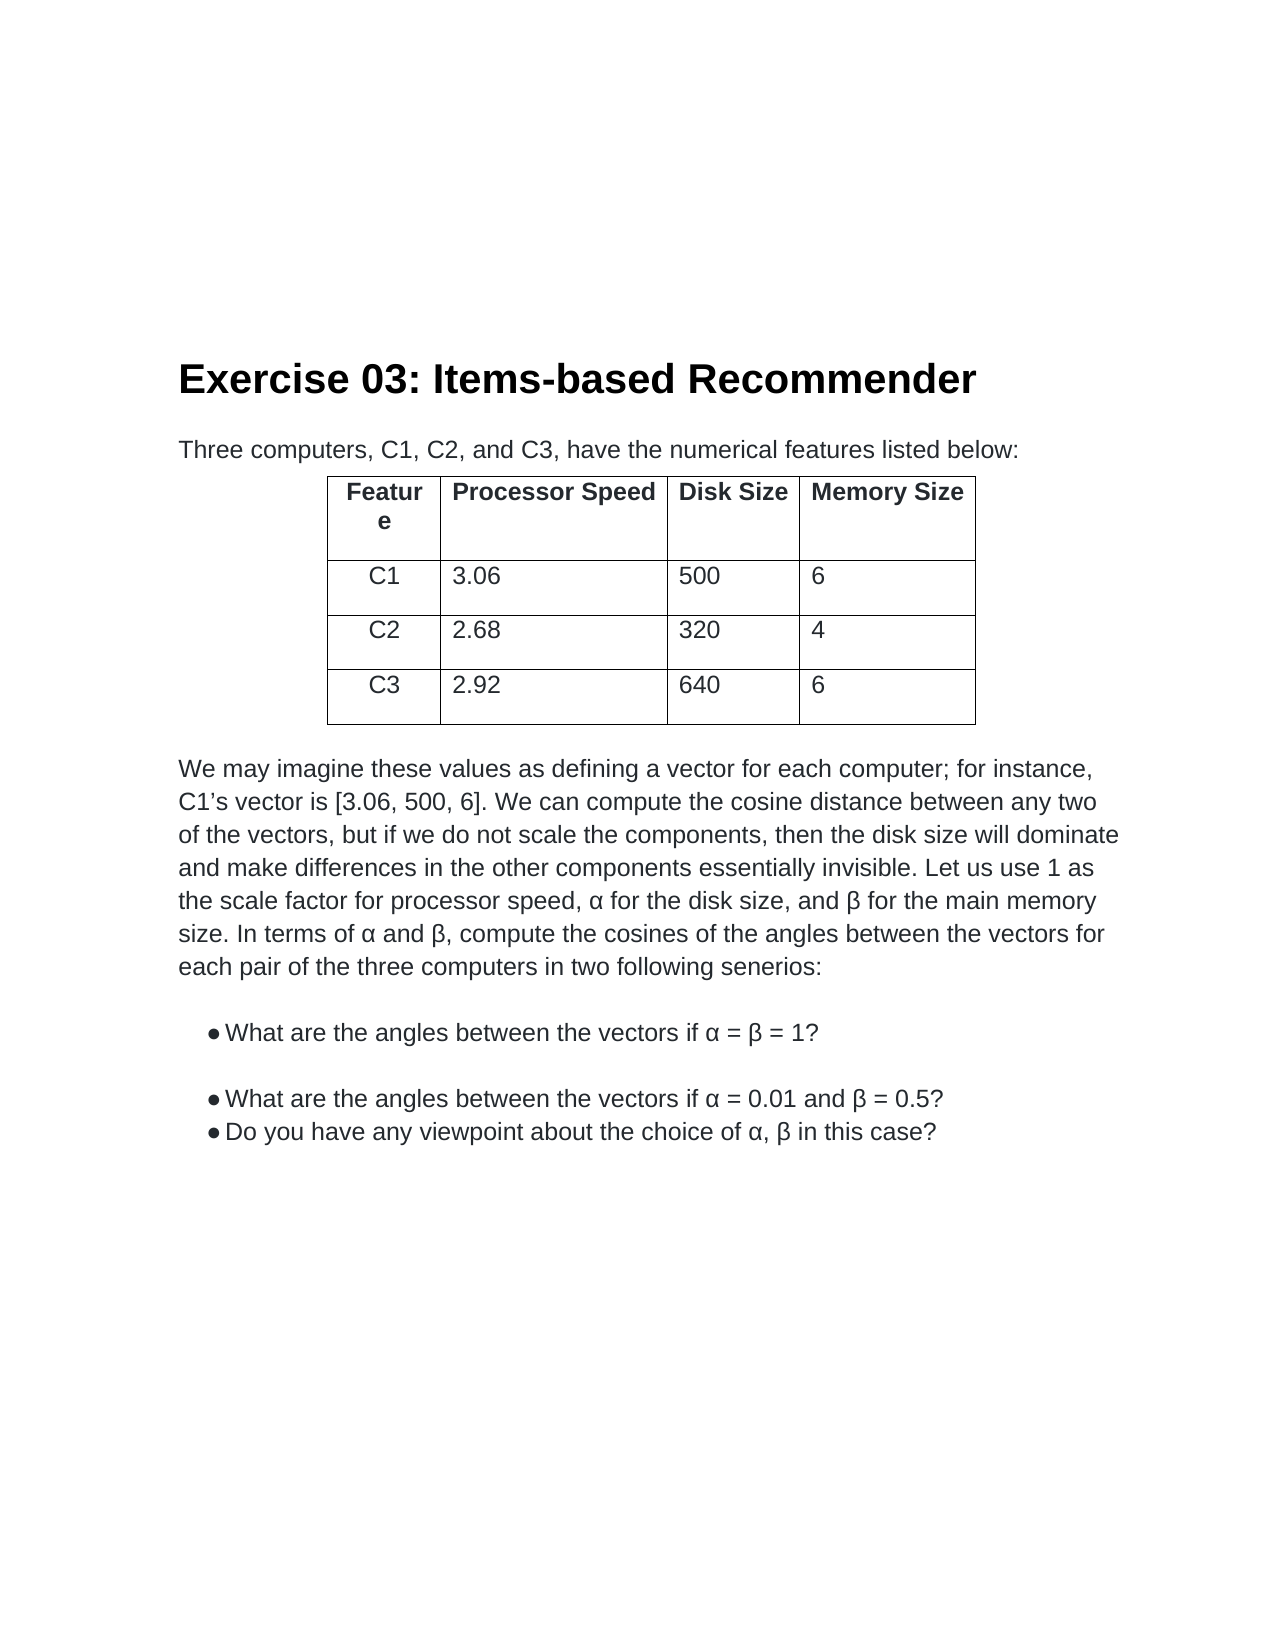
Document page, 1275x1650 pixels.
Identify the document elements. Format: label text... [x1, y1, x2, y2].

table_cell 2.68 [441, 616, 667, 669]
table_cell C3 [328, 670, 440, 724]
table_cell 320 [668, 616, 799, 669]
table_cell 640 [668, 670, 799, 724]
table_cell 2.92 [441, 670, 667, 724]
table_cell 6 [800, 670, 975, 724]
text Three computers, C1, C2, and C3, have the numerical features listed below: [178, 435, 1125, 464]
table_header Memory Size [800, 477, 975, 560]
table_cell 3.06 [441, 561, 667, 614]
subtitle Exercise 03: Items-based Recommender [178, 355, 1125, 403]
text We may imagine these values as defining a vector for each computer; for instance, C1’s vector is [3.06, 500, 6]. We can compute the cosine distance between any two of the vectors, but if we do not scale the components, then the disk size will dominate and make differences in the other components essentially invisible. Let us use 1 as the scale factor for processor speed, α for the disk size, and β for the main memory size. In terms of α and β, compute the cosines of the angles between the vectors for each pair of the three computers in two following senerios: [178, 754, 1125, 981]
table_cell 4 [800, 616, 975, 669]
table_cell C2 [328, 616, 440, 669]
list Do you have any viewpoint about the choice of α, β in this case? [206, 1117, 1125, 1146]
list What are the angles between the vectors if α = β = 1? [206, 1018, 1125, 1047]
table_cell 6 [800, 561, 975, 614]
table_cell 500 [668, 561, 799, 614]
table_header Feature [328, 477, 440, 560]
table_header Disk Size [668, 477, 799, 560]
list What are the angles between the vectors if α = 0.01 and β = 0.5? [206, 1084, 1125, 1113]
table_header Processor Speed [441, 477, 667, 560]
table_cell C1 [328, 561, 440, 614]
